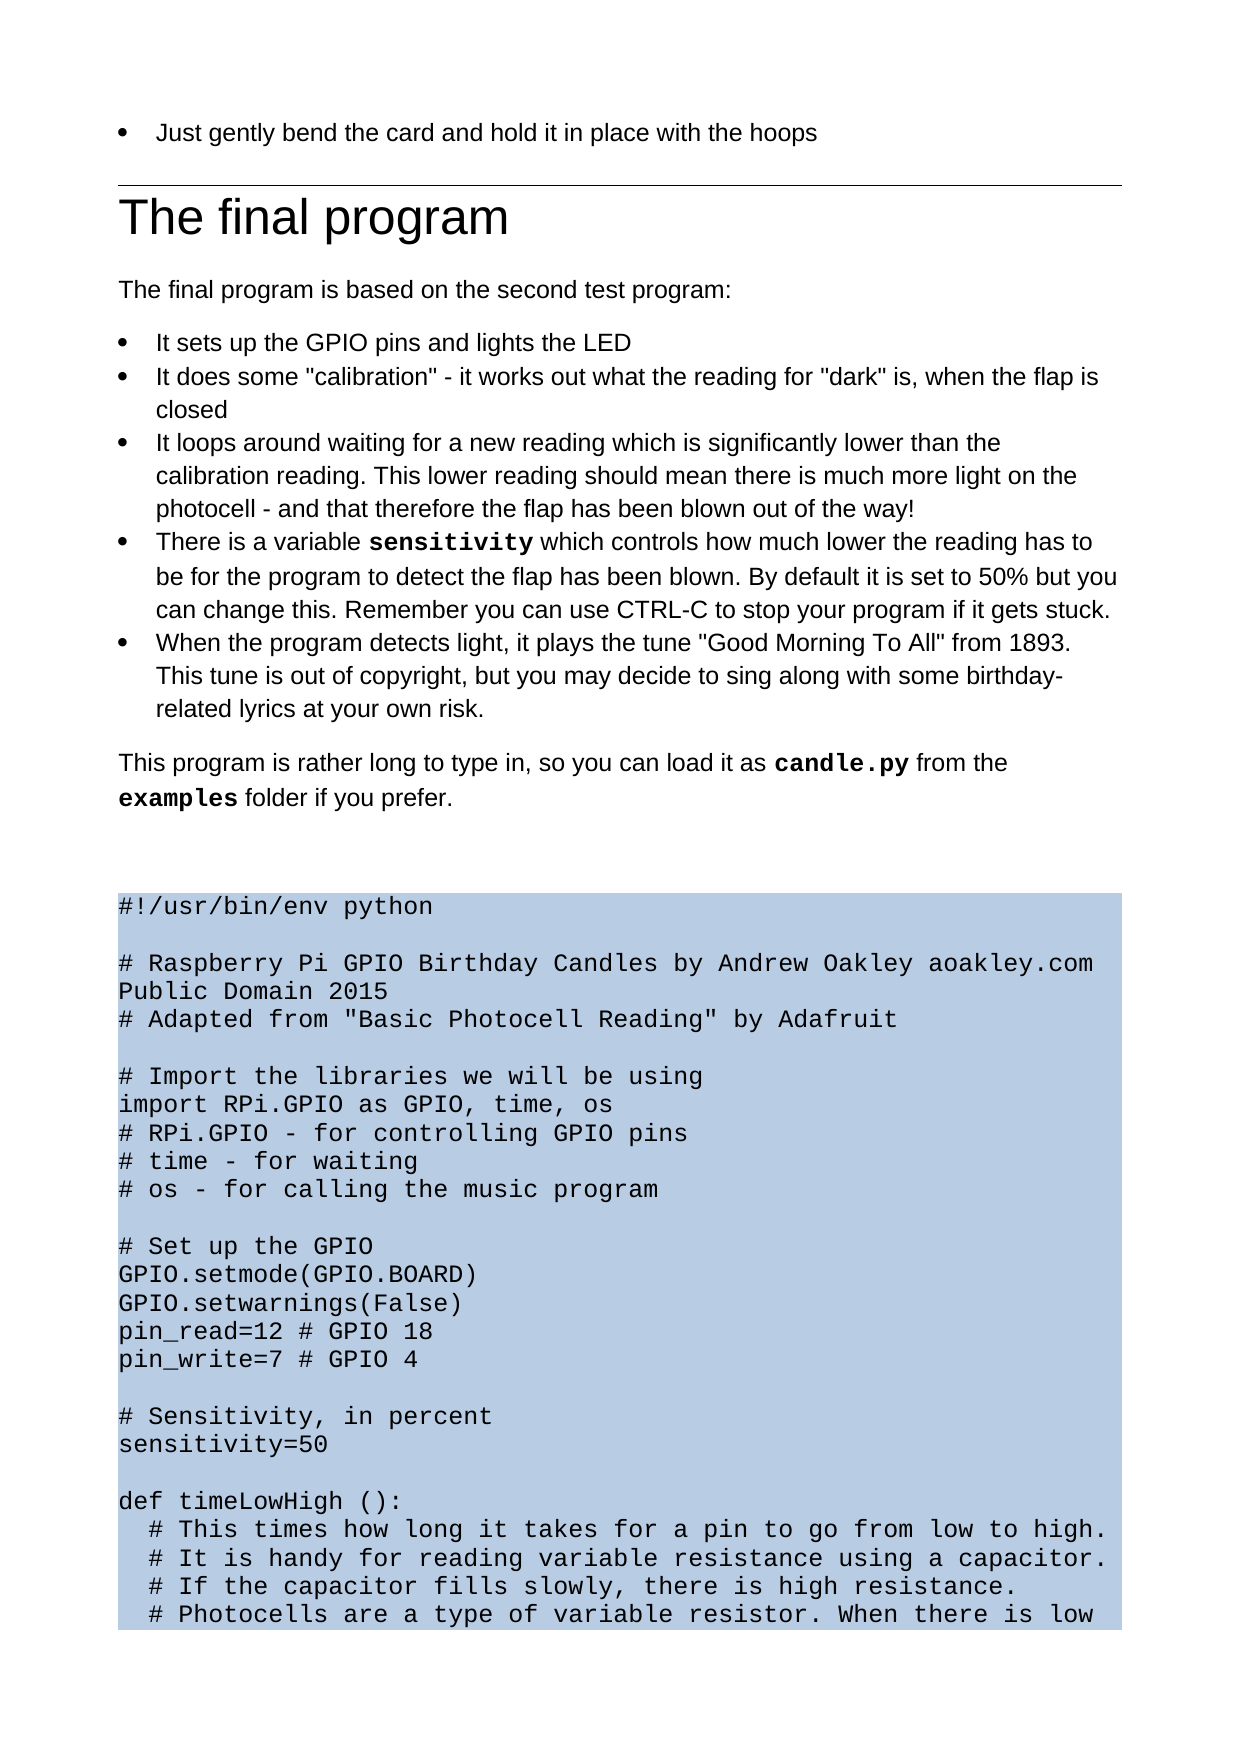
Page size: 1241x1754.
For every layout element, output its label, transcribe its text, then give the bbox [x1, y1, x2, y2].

list Just gently bend the card and hold it in place with the hoops [118, 118, 1122, 147]
text import RPi.GPIO as GPIO, time, os [118, 1092, 1122, 1120]
text # Photocells are a type of variable resistor. When there is low [118, 1602, 1122, 1630]
text This program is rather long to type in, so you can load it as candle.py from the examples folder if you prefer. [118, 748, 1122, 814]
text # It is handy for reading variable resistance using a capacitor. [118, 1545, 1122, 1573]
list It loops around waiting for a new reading which is significantly lower than the calibration reading. This lower reading should mean there is much more light on the photocell - and that therefore the flap has been blown out of the way! [118, 428, 1122, 523]
text sensitivity=50 [118, 1432, 1122, 1460]
list It does some "calibration" - it works out what the reading for "dark" is, when the flap is closed [118, 362, 1122, 423]
text pin_write=7 # GPIO 4 [118, 1347, 1122, 1375]
text The final program is based on the second test program: [118, 274, 1122, 303]
text #!/usr/bin/env python [118, 893, 1122, 922]
text # os - for calling the music program [118, 1177, 1122, 1205]
text # time - for waiting [118, 1148, 1122, 1177]
text # Adapted from "Basic Photocell Reading" by Adafruit [118, 1007, 1122, 1035]
list It sets up the GPIO pins and lights the LED [118, 328, 1122, 357]
subtitle The final program [118, 186, 1122, 245]
text GPIO.setmode(GPIO.BOARD) [118, 1262, 1122, 1290]
text # If the capacitor fills slowly, there is high resistance. [118, 1573, 1122, 1602]
list There is a variable sensitivity which controls how much lower the reading has to be for the program to detect the flap has been blown. By default it is set to 50% but you can change this. Remember you can use CTRL-C to stop your program if it gets stuck. [118, 527, 1122, 624]
text # Raspberry Pi GPIO Birthday Candles by Andrew Oakley aoakley.com Public Domain 2015 [118, 950, 1122, 1007]
text # Import the libraries we will be using [118, 1063, 1122, 1092]
text GPIO.setwarnings(False) [118, 1290, 1122, 1318]
text # RPi.GPIO - for controlling GPIO pins [118, 1120, 1122, 1148]
list When the program detects light, it plays the tune "Good Morning To All" from 1893. This tune is out of copyright, but you may decide to sing along with some birthday-related lyrics at your own risk. [118, 628, 1122, 723]
text # Sensitivity, in percent [118, 1403, 1122, 1432]
text # This times how long it takes for a pin to go from low to high. [118, 1517, 1122, 1545]
text def timeLowHigh (): [118, 1488, 1122, 1517]
text # Set up the GPIO [118, 1233, 1122, 1262]
text pin_read=12 # GPIO 18 [118, 1318, 1122, 1347]
